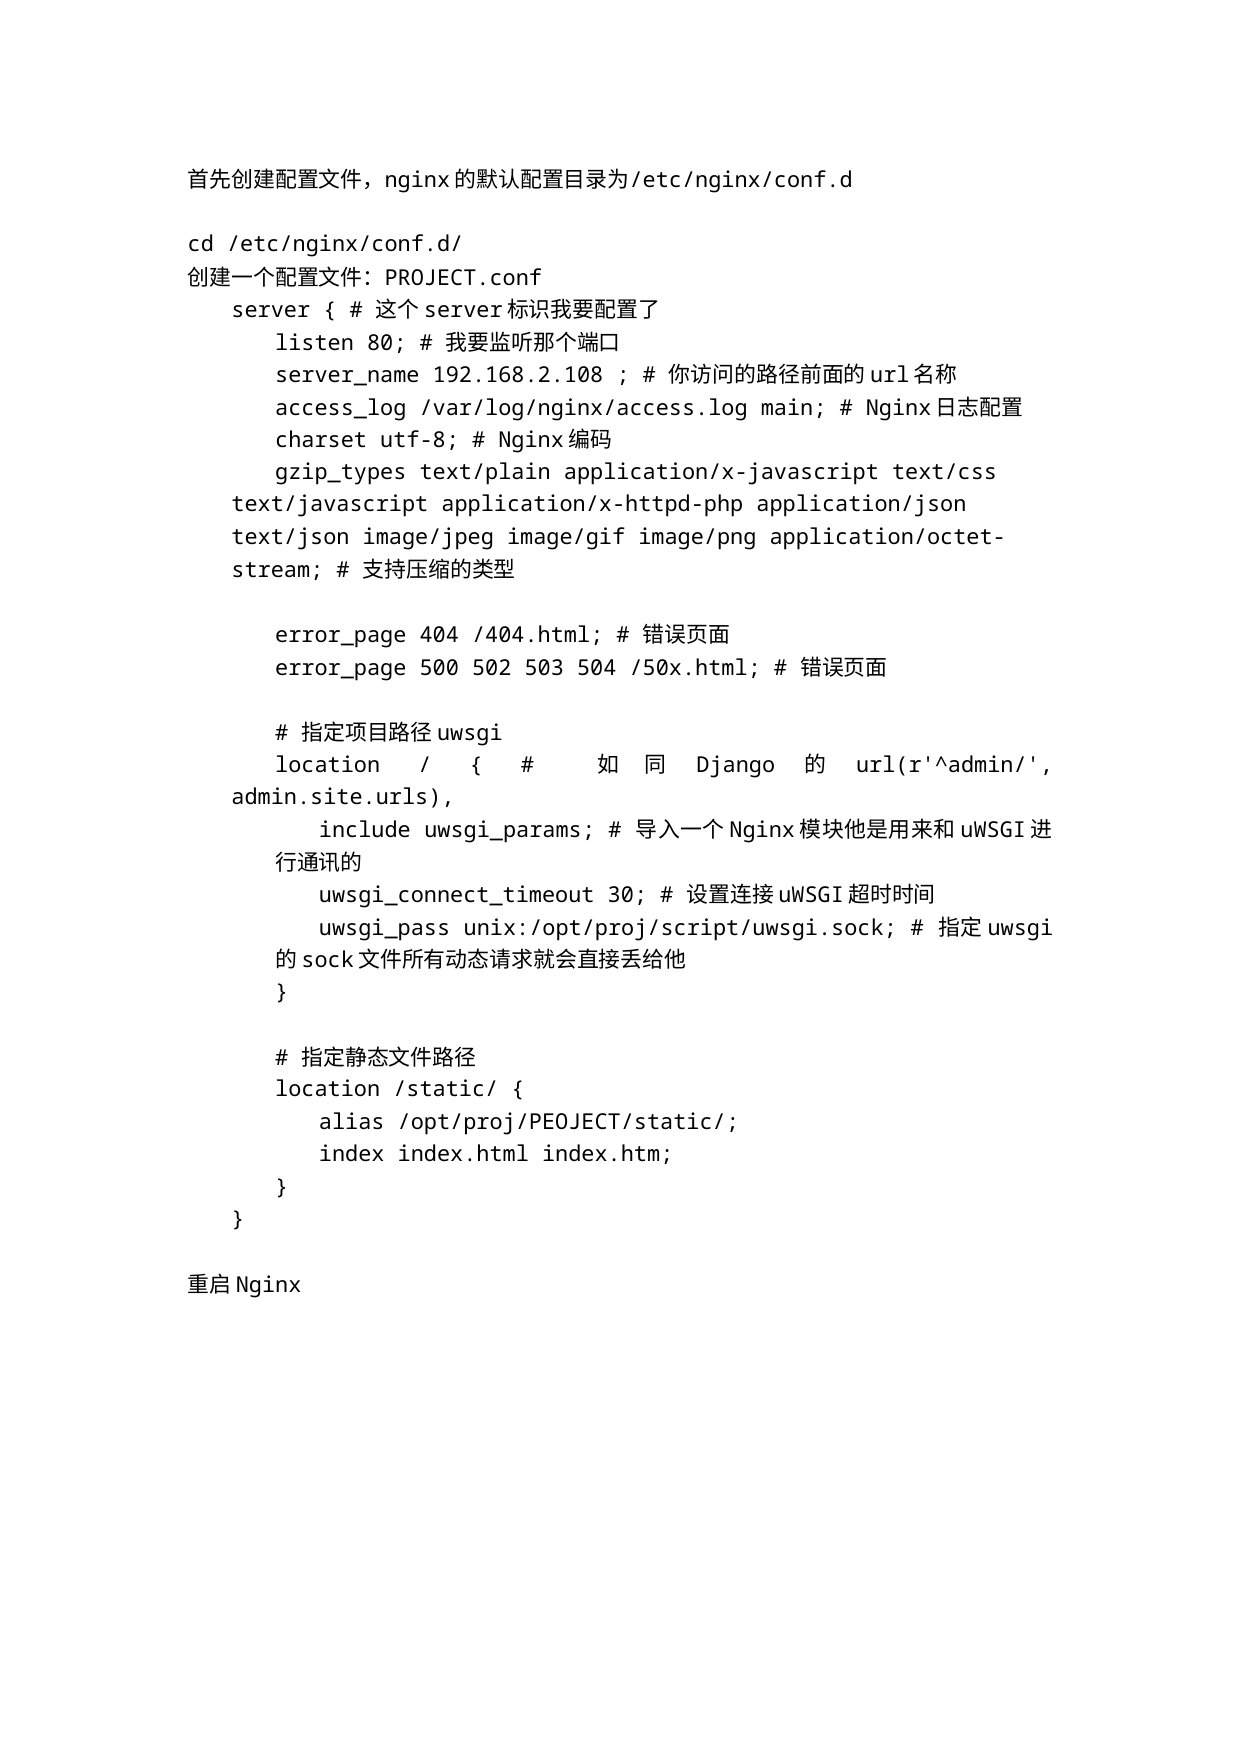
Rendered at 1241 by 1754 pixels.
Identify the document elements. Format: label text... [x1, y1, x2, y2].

list uwsgi_pass unix:/opt/proj/script/uwsgi.sock; # 指定uwsgi的sock文件所有动态请求就会直接丢给他 [275, 909, 1053, 974]
list include uwsgi_params; # 导入一个Nginx模块他是用来和uWSGI进行通讯的 [275, 812, 1053, 877]
list alias /opt/proj/PEOJECT/static/; [275, 1104, 1053, 1137]
list listen 80; # 我要监听那个端口 [231, 324, 1053, 357]
list access_log /var/log/nginx/access.log main; # Nginx日志配置 [231, 389, 1053, 422]
list uwsgi_connect_timeout 30; # 设置连接uWSGI超时时间 [275, 877, 1053, 909]
list cd /etc/nginx/conf.d/ [187, 227, 1053, 259]
list error_page 404 /404.html; # 错误页面 [231, 617, 1053, 649]
list index index.html index.htm; [275, 1137, 1053, 1169]
list gzip_types text/plain application/x-javascript text/css text/javascript application/x-httpd-php application/json text/json image/jpeg image/gif image/png application/octet-stream; # 支持压缩的类型 [231, 454, 1053, 584]
list # 指定静态文件路径 [231, 1039, 1053, 1072]
list # 指定项目路径uwsgi [231, 714, 1053, 747]
list location / { # 如同Django的url(r'^admin/', admin.site.urls), [231, 747, 1053, 812]
list 首先创建配置文件，nginx的默认配置目录为/etc/nginx/conf.d [187, 162, 1053, 194]
list 重启Nginx [187, 1267, 1053, 1299]
list 创建一个配置文件：PROJECT.conf [187, 259, 1053, 292]
list error_page 500 502 503 504 /50x.html; # 错误页面 [231, 649, 1053, 682]
list server_name 192.168.2.108 ; # 你访问的路径前面的url名称 [231, 357, 1053, 389]
list location /static/ { [231, 1072, 1053, 1104]
list } [231, 974, 1053, 1007]
list server { # 这个server标识我要配置了 [187, 292, 1053, 324]
list } [187, 1202, 1053, 1234]
list } [231, 1169, 1053, 1202]
list charset utf-8; # Nginx编码 [231, 422, 1053, 454]
